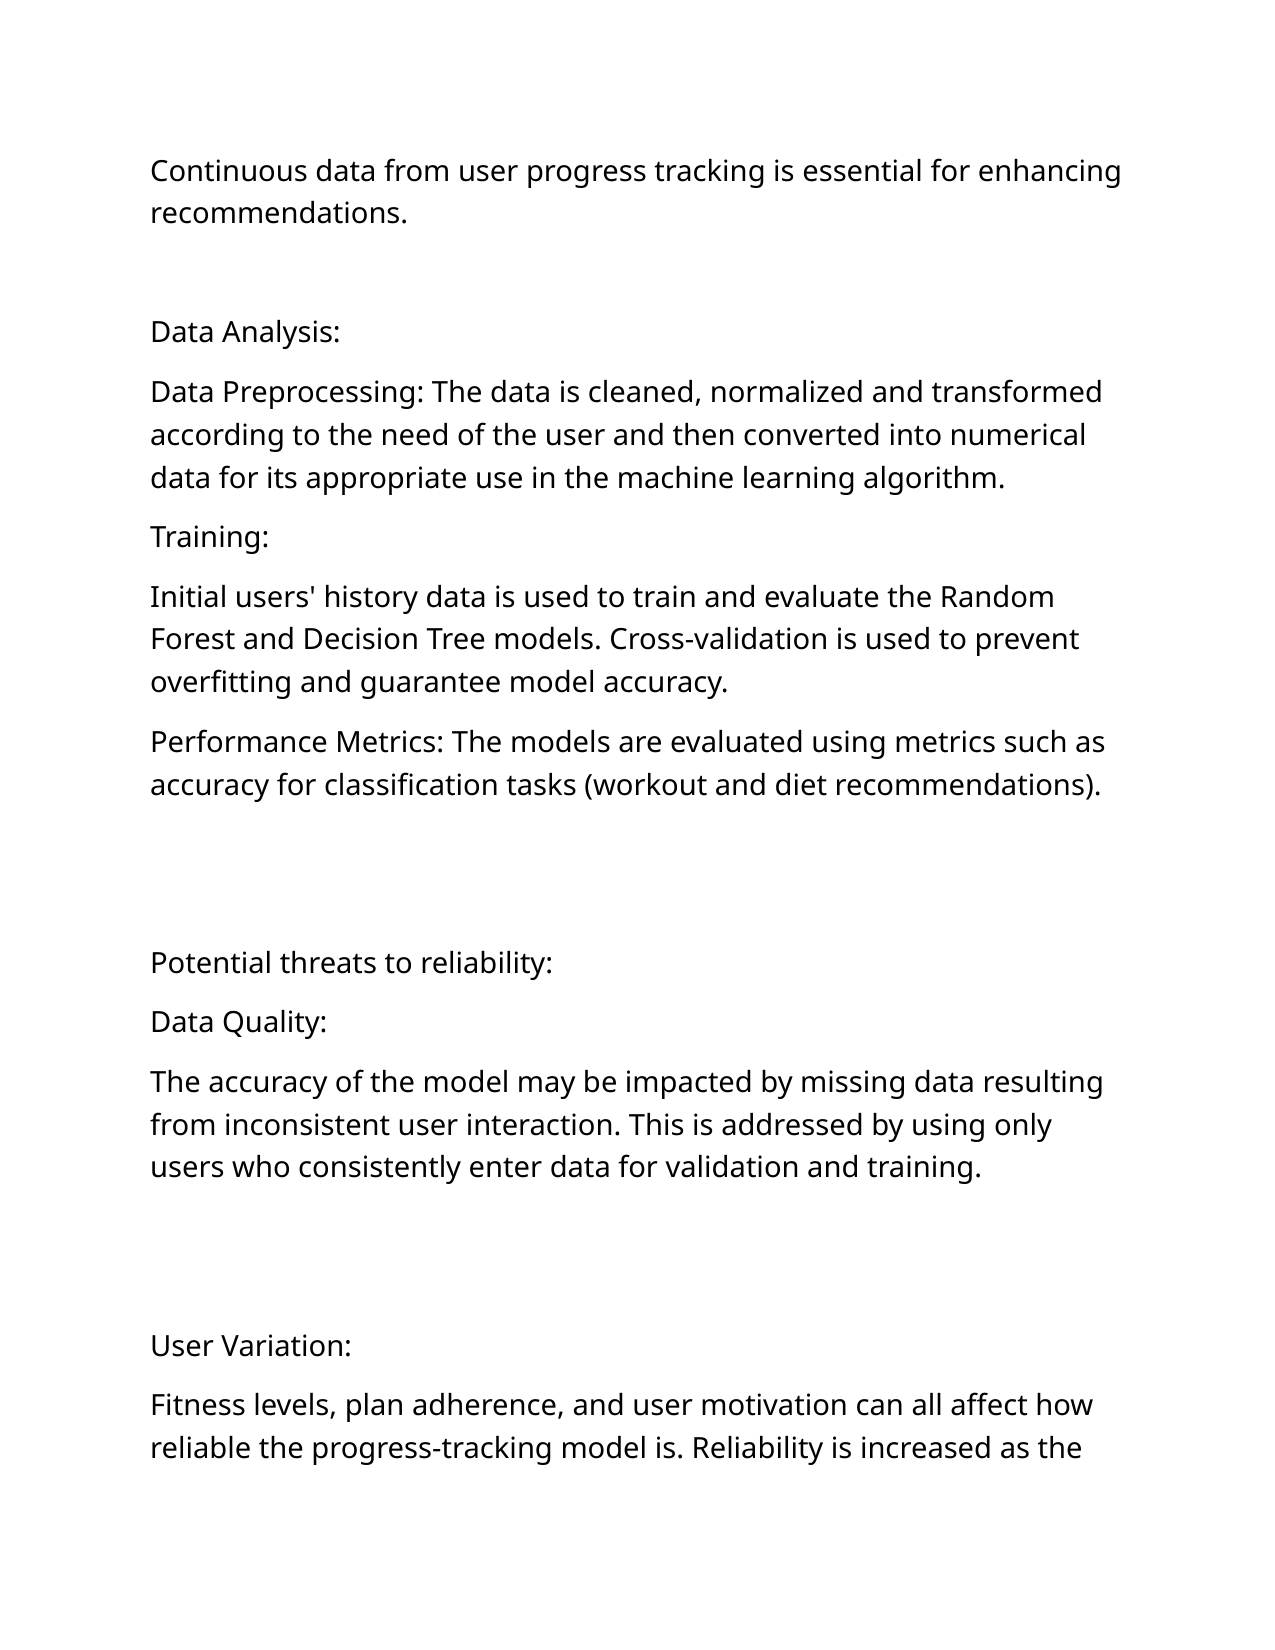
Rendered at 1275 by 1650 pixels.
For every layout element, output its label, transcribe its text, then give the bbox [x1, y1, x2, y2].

text Training: [150, 516, 1125, 556]
text Data Analysis: [150, 312, 1125, 351]
text Initial users' history data is used to train and evaluate the Random Forest and Decision Tree models. Cross-validation is used to prevent overfitting and guarantee model accuracy. [150, 576, 1125, 701]
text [150, 150, 1125, 232]
text Performance Metrics: The models are evaluated using metrics such as accuracy for classification tasks (workout and diet recommendations). [150, 721, 1125, 803]
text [150, 1385, 1125, 1467]
text User Variation: [150, 1325, 1125, 1365]
text Potential threats to reliability: [150, 942, 1125, 982]
text Data Quality: [150, 1002, 1125, 1041]
text Data Preprocessing: The data is cleaned, normalized and transformed according to the need of the user and then converted into numerical data for its appropriate use in the machine learning algorithm. [150, 371, 1125, 497]
text The accuracy of the model may be impacted by missing data resulting from inconsistent user interaction. This is addressed by using only users who consistently enter data for validation and training. [150, 1061, 1125, 1186]
